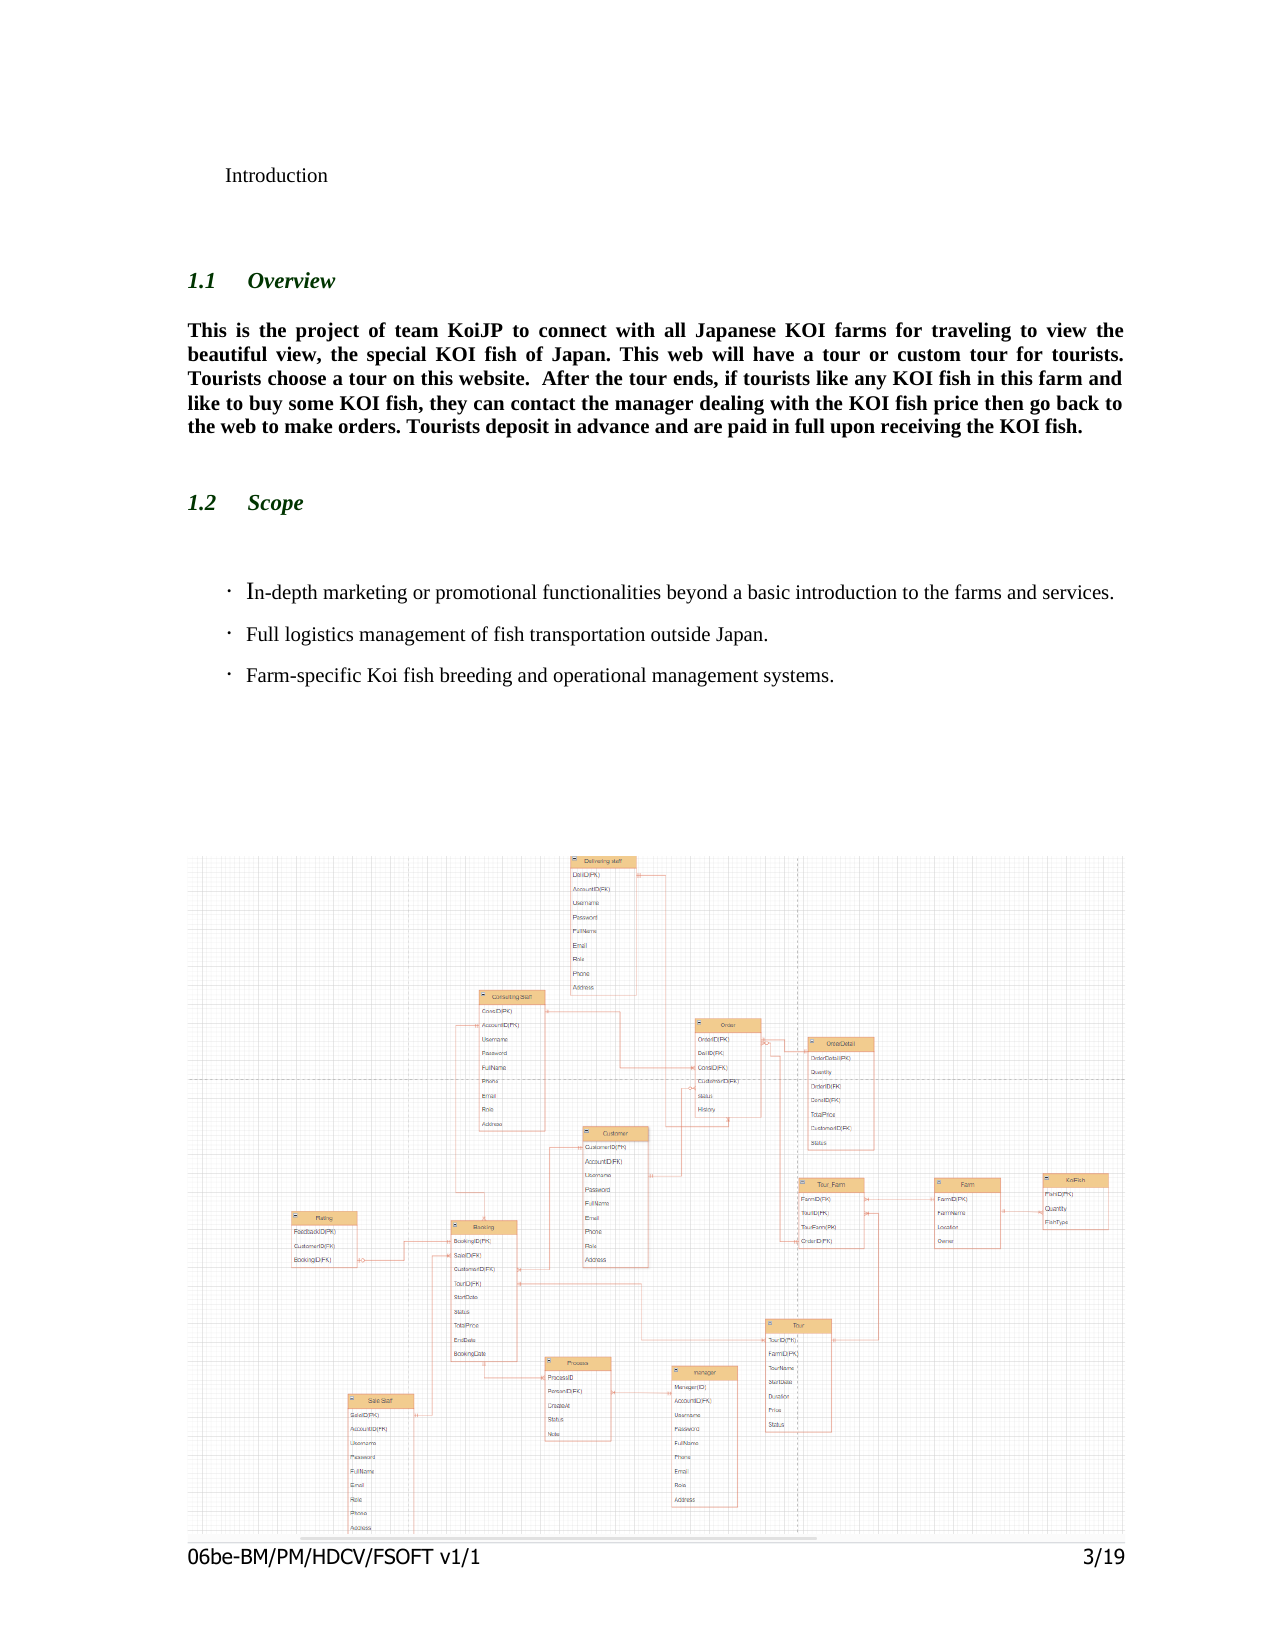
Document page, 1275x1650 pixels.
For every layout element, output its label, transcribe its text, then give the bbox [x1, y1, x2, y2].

text · Farm-specific Koi fish breeding and operational management systems. [206, 659, 1125, 688]
picture [187, 856, 1125, 1544]
text · In-depth marketing or promotional functionalities beyond a basic introduction to the farms and services. [206, 576, 1125, 605]
subtitle Overview [187, 267, 1125, 293]
subtitle This is the project of team KoiJP to connect with all Japanese KOI farms for traveling to view the beautiful view, the special KOI fish of Japan. This web will have a tour or custom tour for tourists. Tourists choose a tour on this website. After the tour ends, if tourists like any KOI fish in this farm and like to buy some KOI fish, they can contact the manager dealing with the KOI fish price then go back to the web to make orders. Tourists deposit in advance and are paid in full upon receiving the KOI fish. [187, 318, 1125, 438]
subtitle Scope [187, 488, 1125, 515]
text Introduction [206, 162, 1125, 187]
text · Full logistics management of fish transportation outside Japan. [206, 618, 1125, 646]
